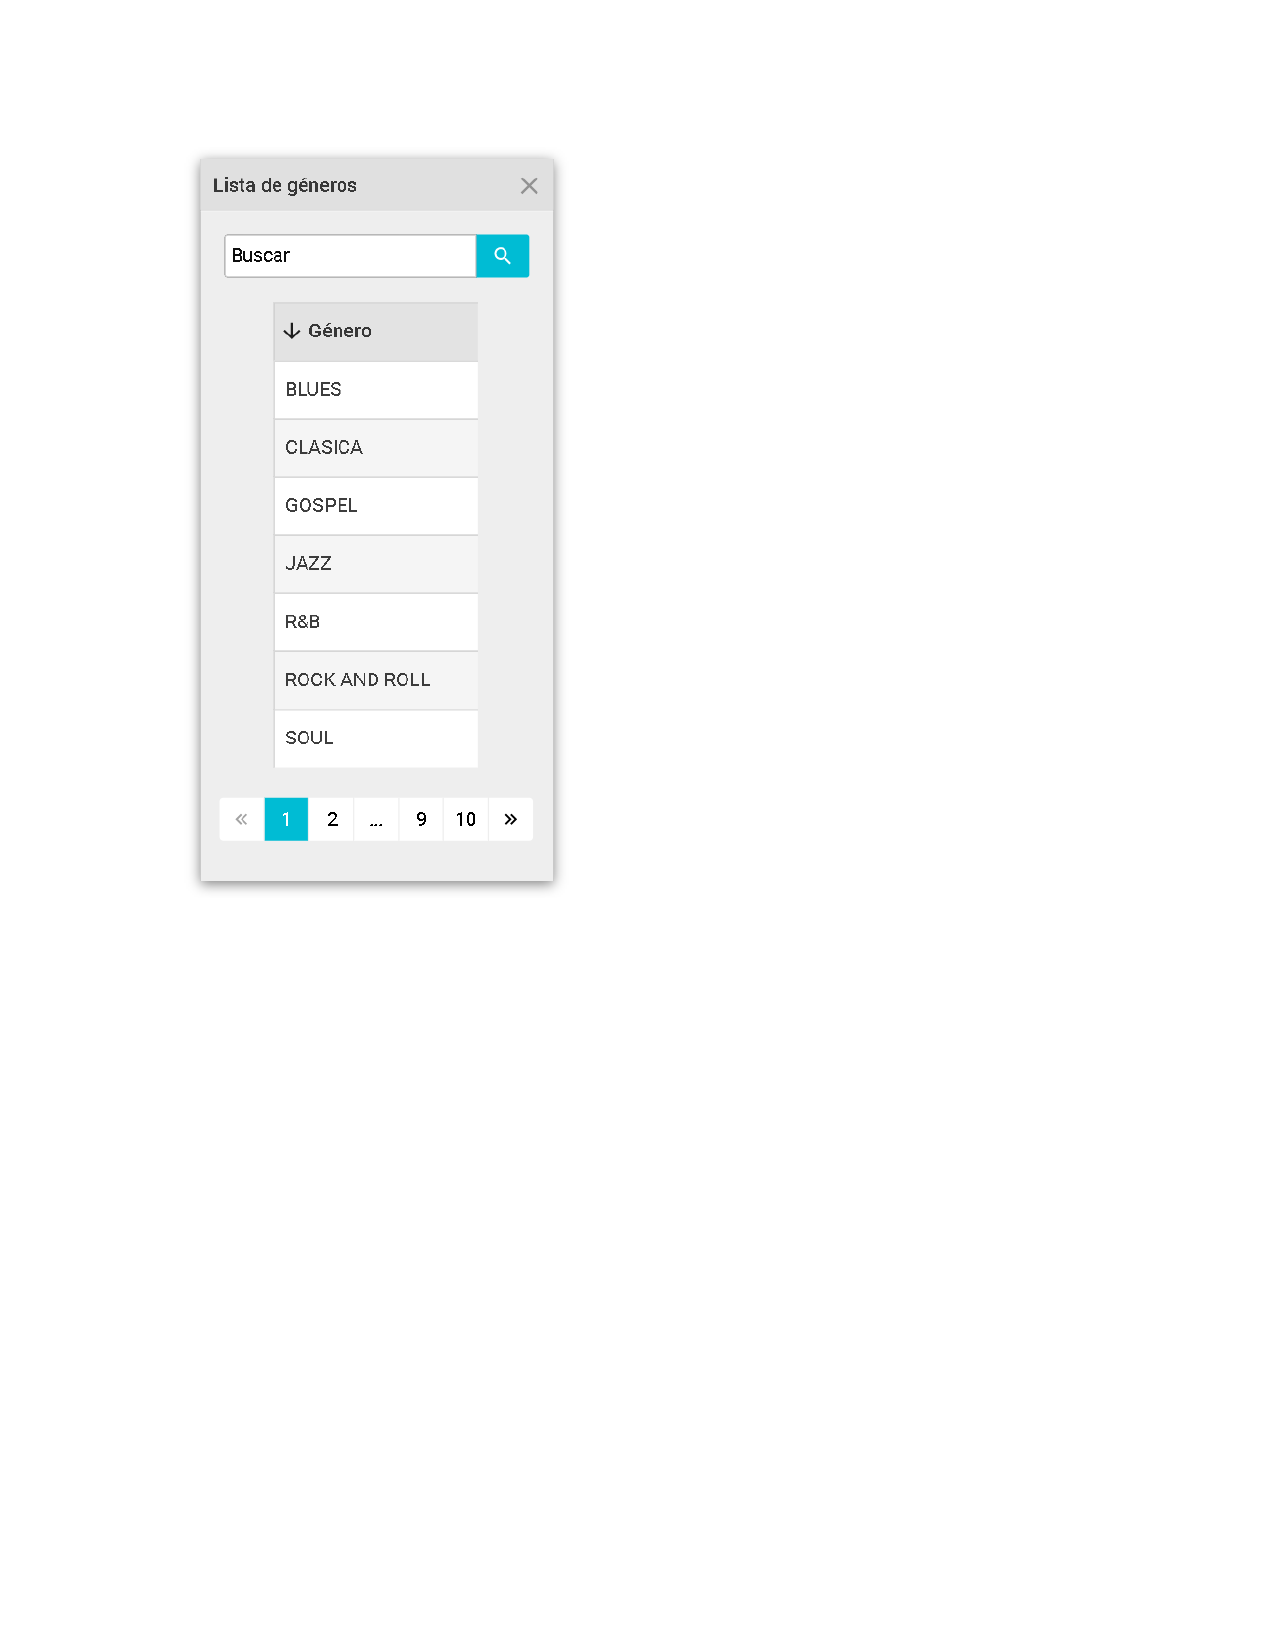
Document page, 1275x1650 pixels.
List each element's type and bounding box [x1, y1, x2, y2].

picture [177, 147, 570, 898]
